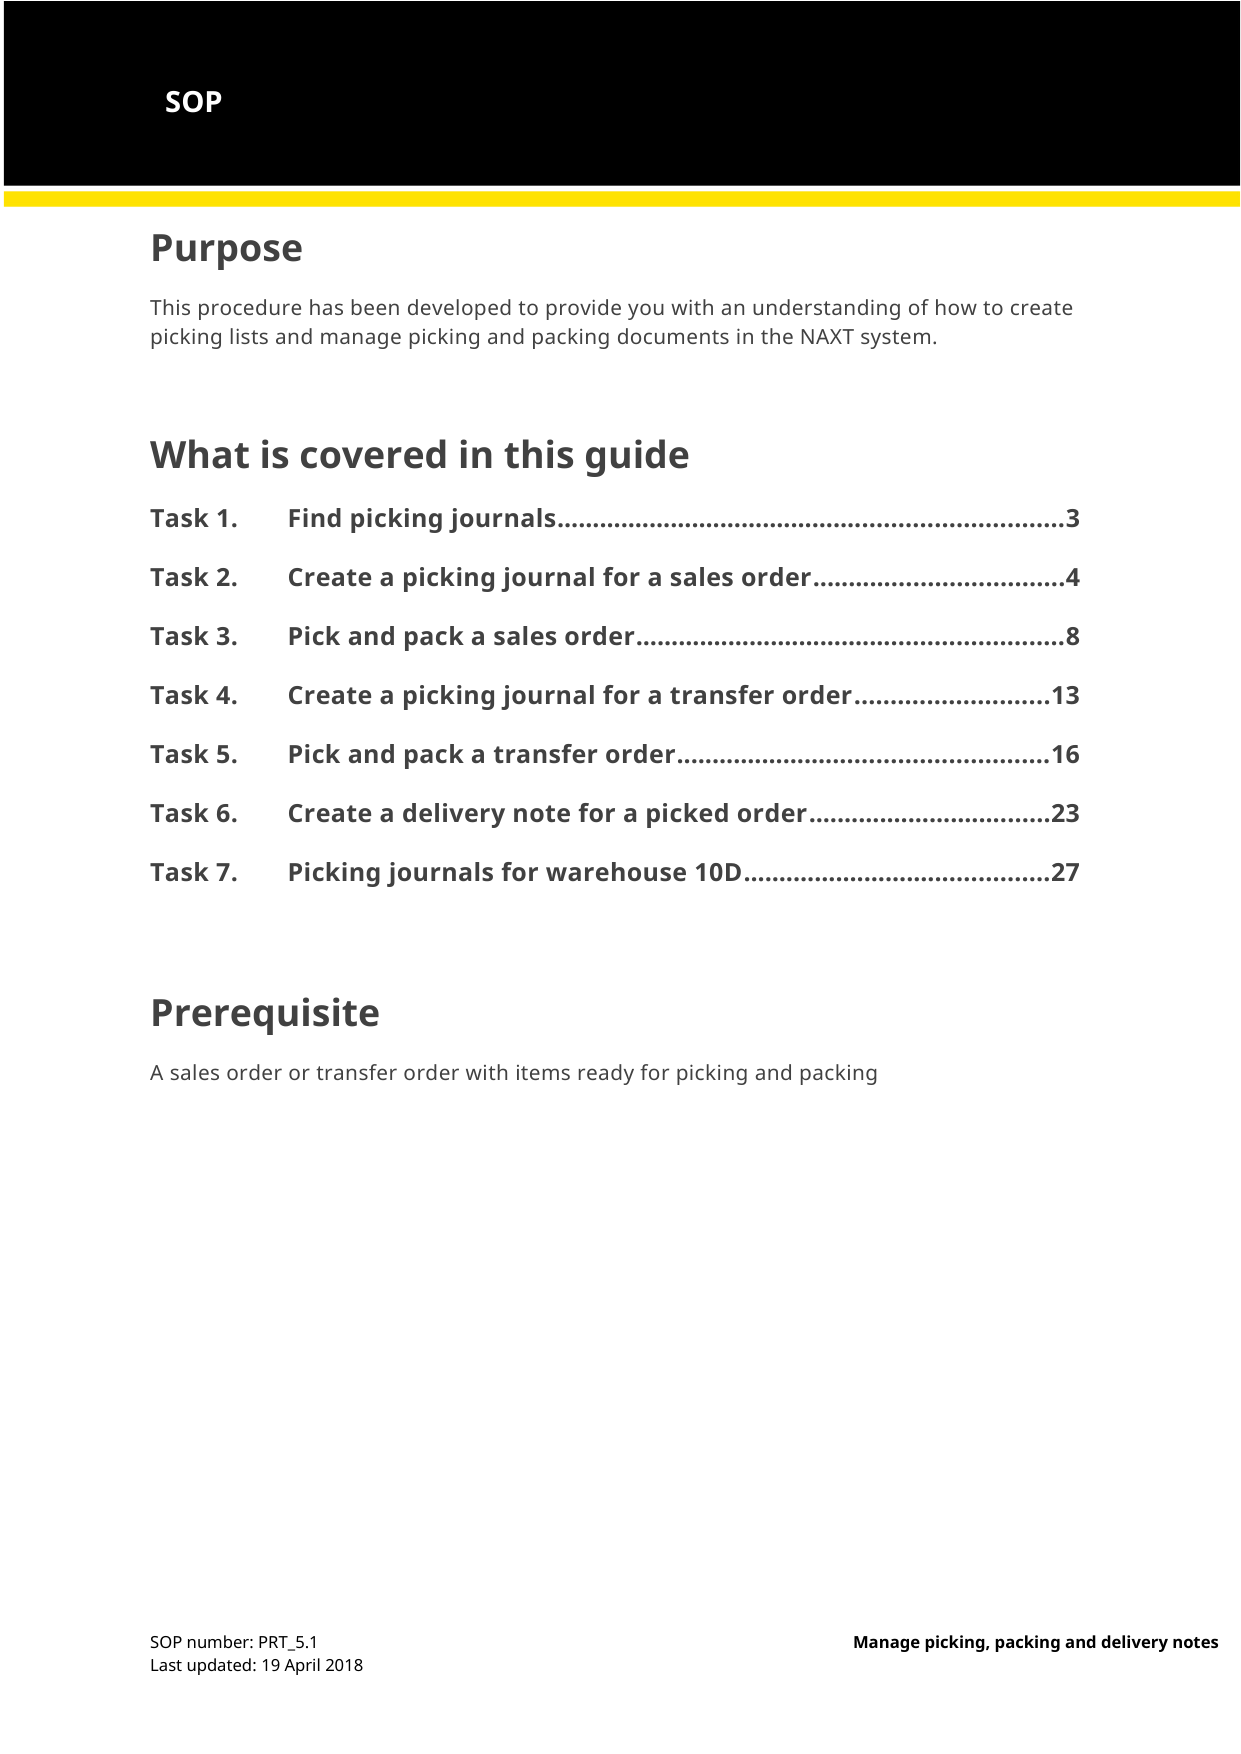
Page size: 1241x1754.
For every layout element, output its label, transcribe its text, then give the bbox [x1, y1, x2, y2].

subtitle Purpose [150, 222, 1169, 273]
subtitle Prerequisite [150, 986, 1169, 1037]
text Task 4. Create a picking journal for a transfer order 13 [150, 678, 1090, 712]
text Task 2. Create a picking journal for a sales order 4 [150, 560, 1090, 594]
text Task 1. Find picking journals 3 [150, 501, 1090, 535]
text Task 6. Create a delivery note for a picked order 23 [150, 796, 1090, 830]
picture [3, 1, 1241, 207]
text What is covered in this guide [150, 429, 1090, 480]
text Task 7. Picking journals for warehouse 10D 27 [150, 855, 1090, 889]
text Task 3. Pick and pack a sales order 8 [150, 619, 1090, 653]
text This procedure has been developed to provide you with an understanding of how to create picking lists and manage picking and packing documents in the NAXT system. [150, 293, 1090, 350]
text A sales order or transfer order with items ready for picking and packing [150, 1058, 1090, 1086]
text Task 5. Pick and pack a transfer order 16 [150, 737, 1090, 771]
